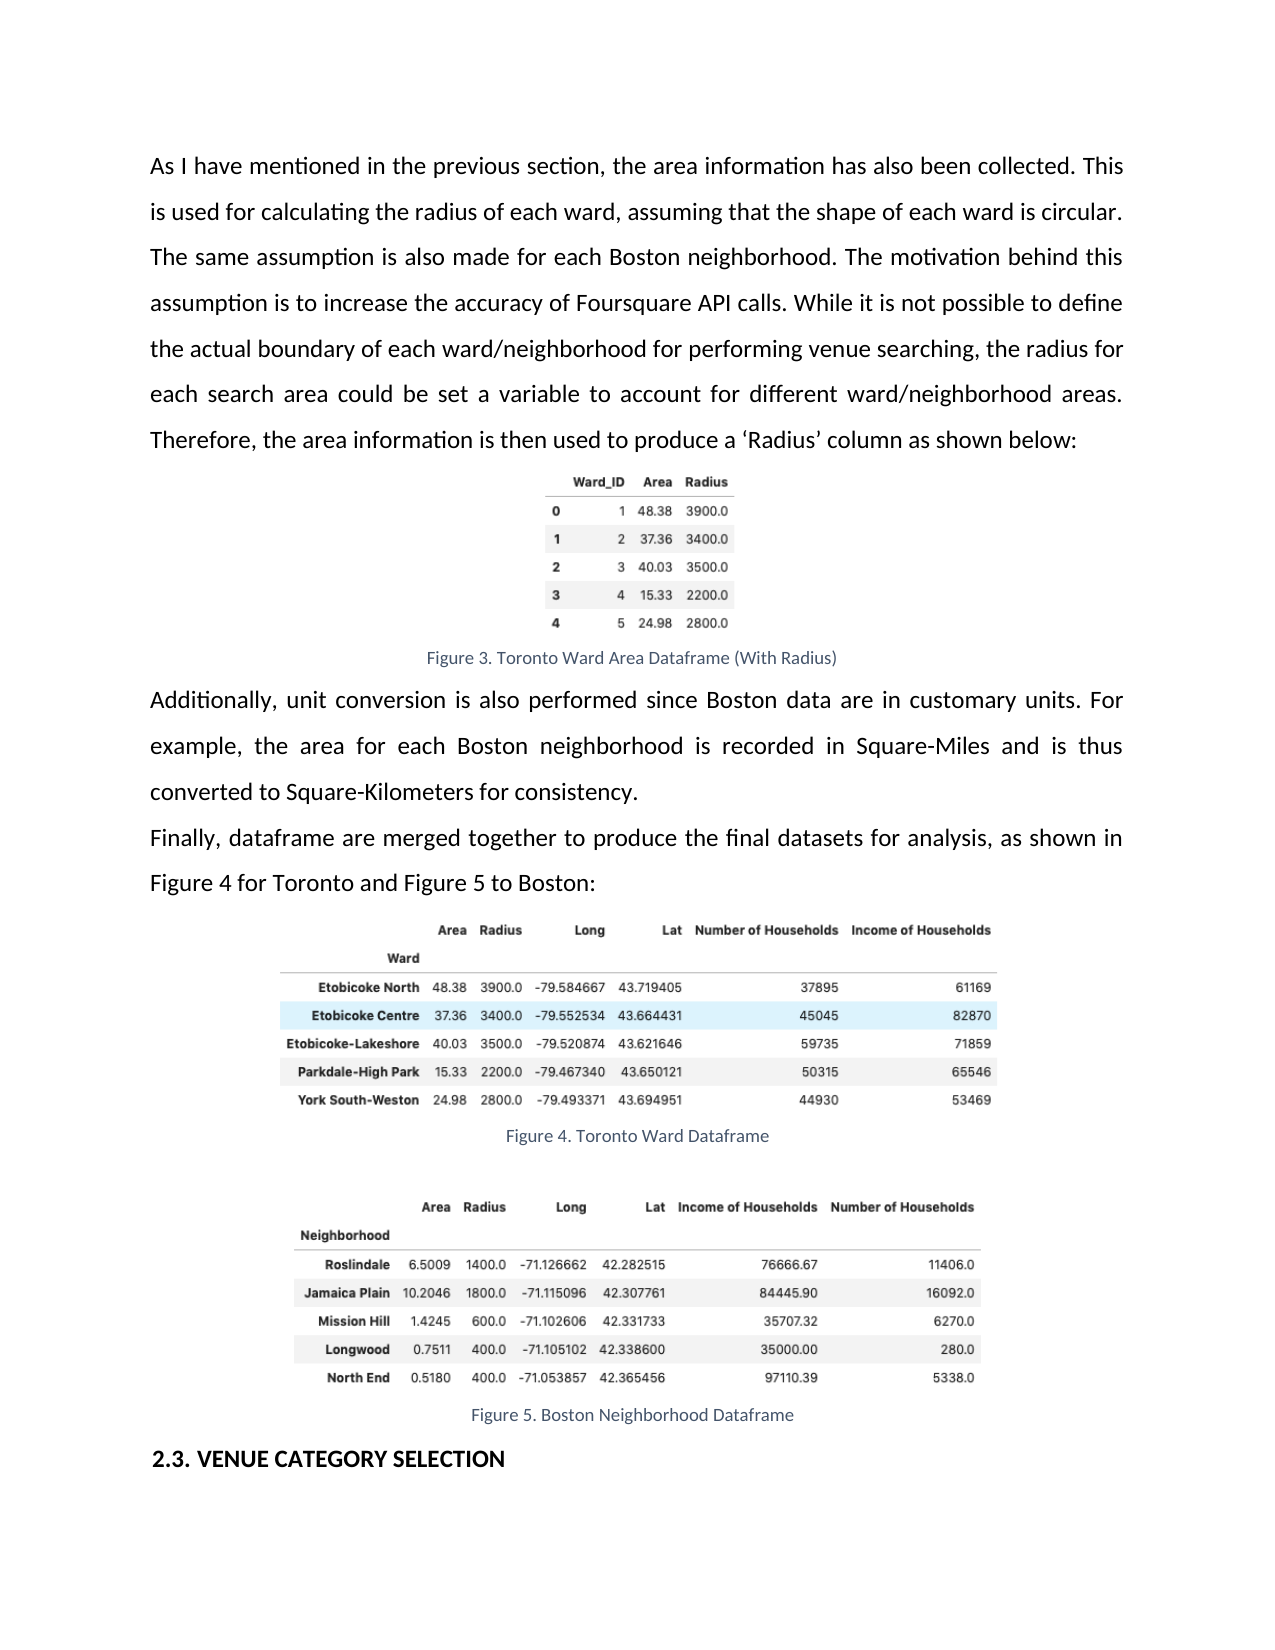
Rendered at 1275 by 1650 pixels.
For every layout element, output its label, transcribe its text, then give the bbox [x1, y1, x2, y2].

text As I have mentioned in the previous section, the area information has also been collected. This is used for calculating the radius of each ward, assuming that the shape of each ward is circular. The same assumption is also made for each Boston neighborhood. The motivation behind this assumption is to increase the accuracy of Foursquare API calls. While it is not possible to define the actual boundary of each ward/neighborhood for performing venue searching, the radius for each search area could be set a variable to account for different ward/neighborhood areas. Therefore, the area information is then used to produce a ‘Radius’ column as shown below: [150, 150, 1125, 455]
picture [278, 916, 998, 1115]
text Additionally, unit conversion is also performed since Boston data are in customary units. For example, the area for each Boston neighborhood is recorded in Square-Miles and is thus converted to Square-Kilometers for consistency. [150, 470, 1125, 807]
picture [293, 1196, 982, 1397]
text Finally, dataframe are merged together to produce the final datasets for analysis, as shown in Figure 4 for Toronto and Figure 5 to Boston: [150, 822, 1125, 898]
picture [540, 470, 735, 637]
